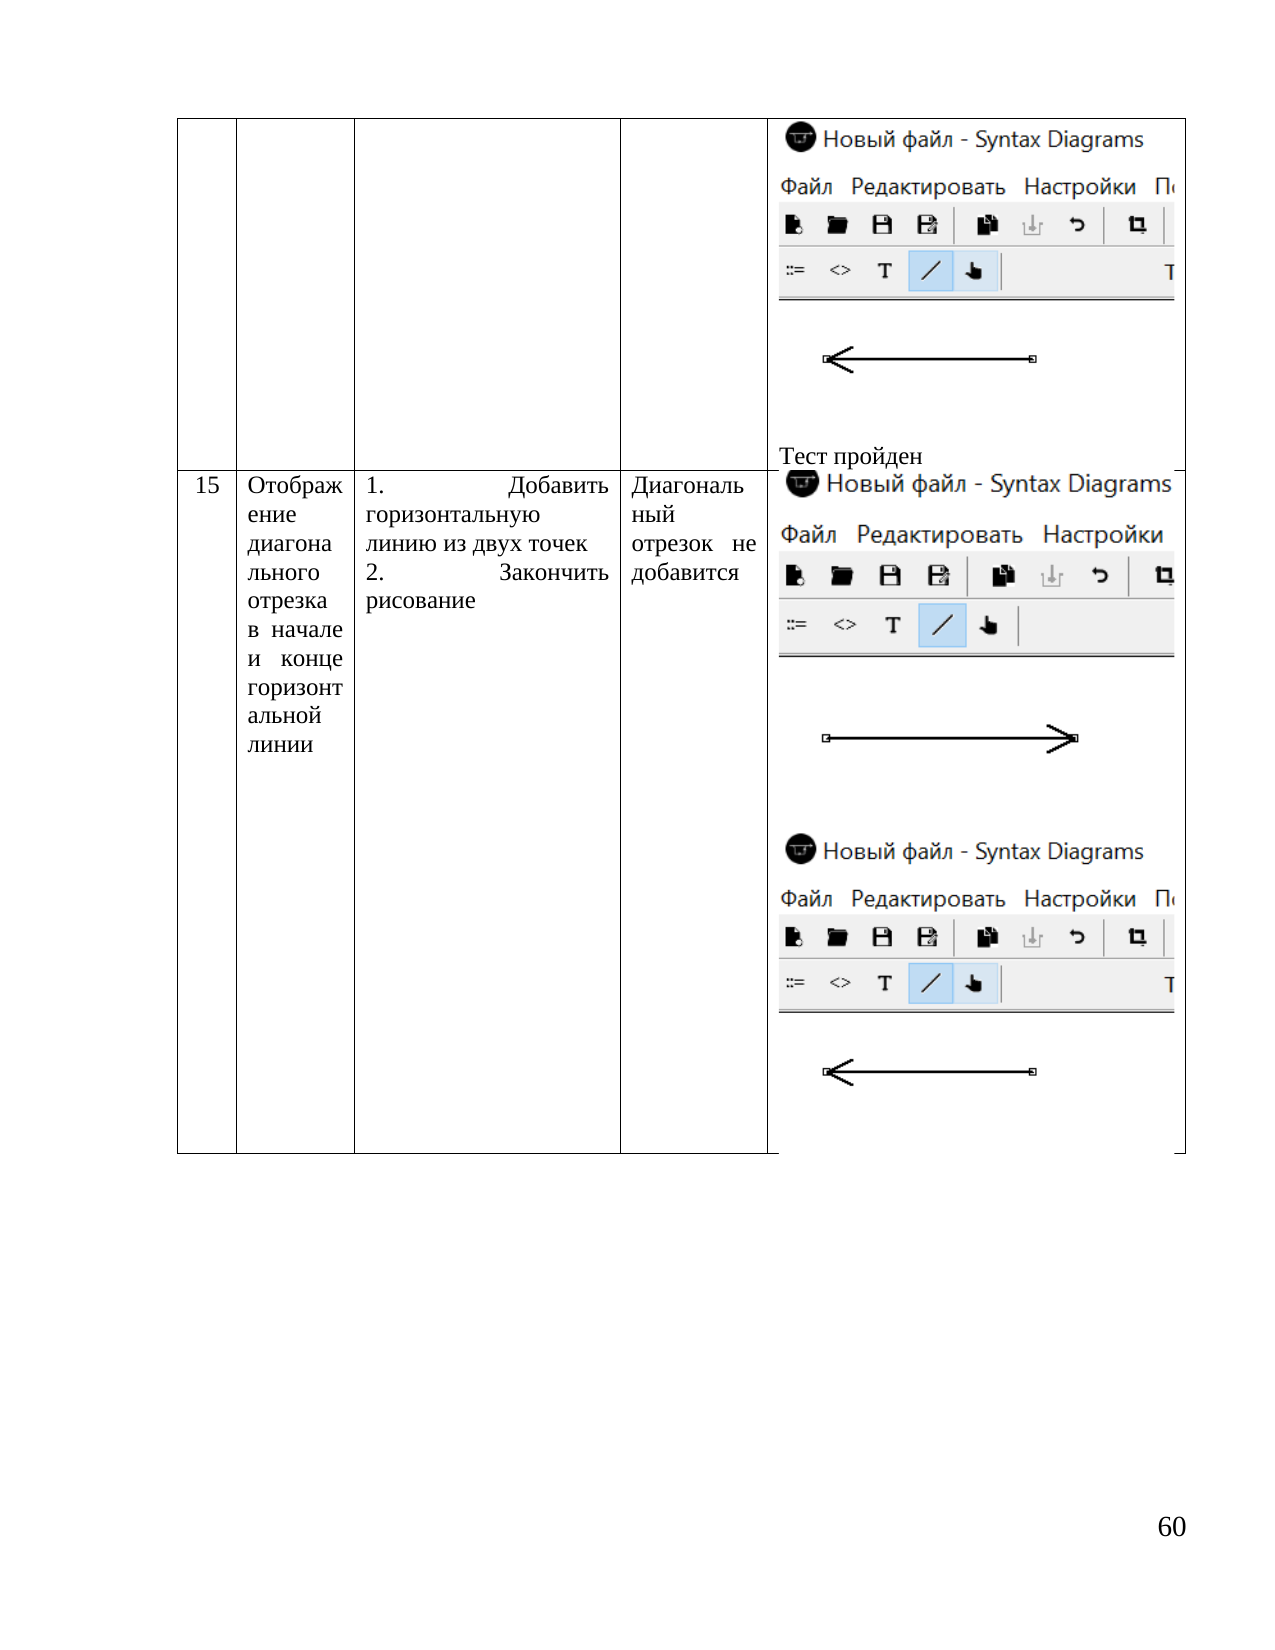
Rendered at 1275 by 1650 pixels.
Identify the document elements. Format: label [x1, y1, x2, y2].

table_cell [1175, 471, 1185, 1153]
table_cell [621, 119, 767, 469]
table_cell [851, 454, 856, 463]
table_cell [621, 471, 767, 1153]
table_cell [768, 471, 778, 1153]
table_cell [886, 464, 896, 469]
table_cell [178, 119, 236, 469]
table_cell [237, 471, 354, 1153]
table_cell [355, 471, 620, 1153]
picture [778, 470, 1175, 1154]
picture [778, 119, 1175, 441]
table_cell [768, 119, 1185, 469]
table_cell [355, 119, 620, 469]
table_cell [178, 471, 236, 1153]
